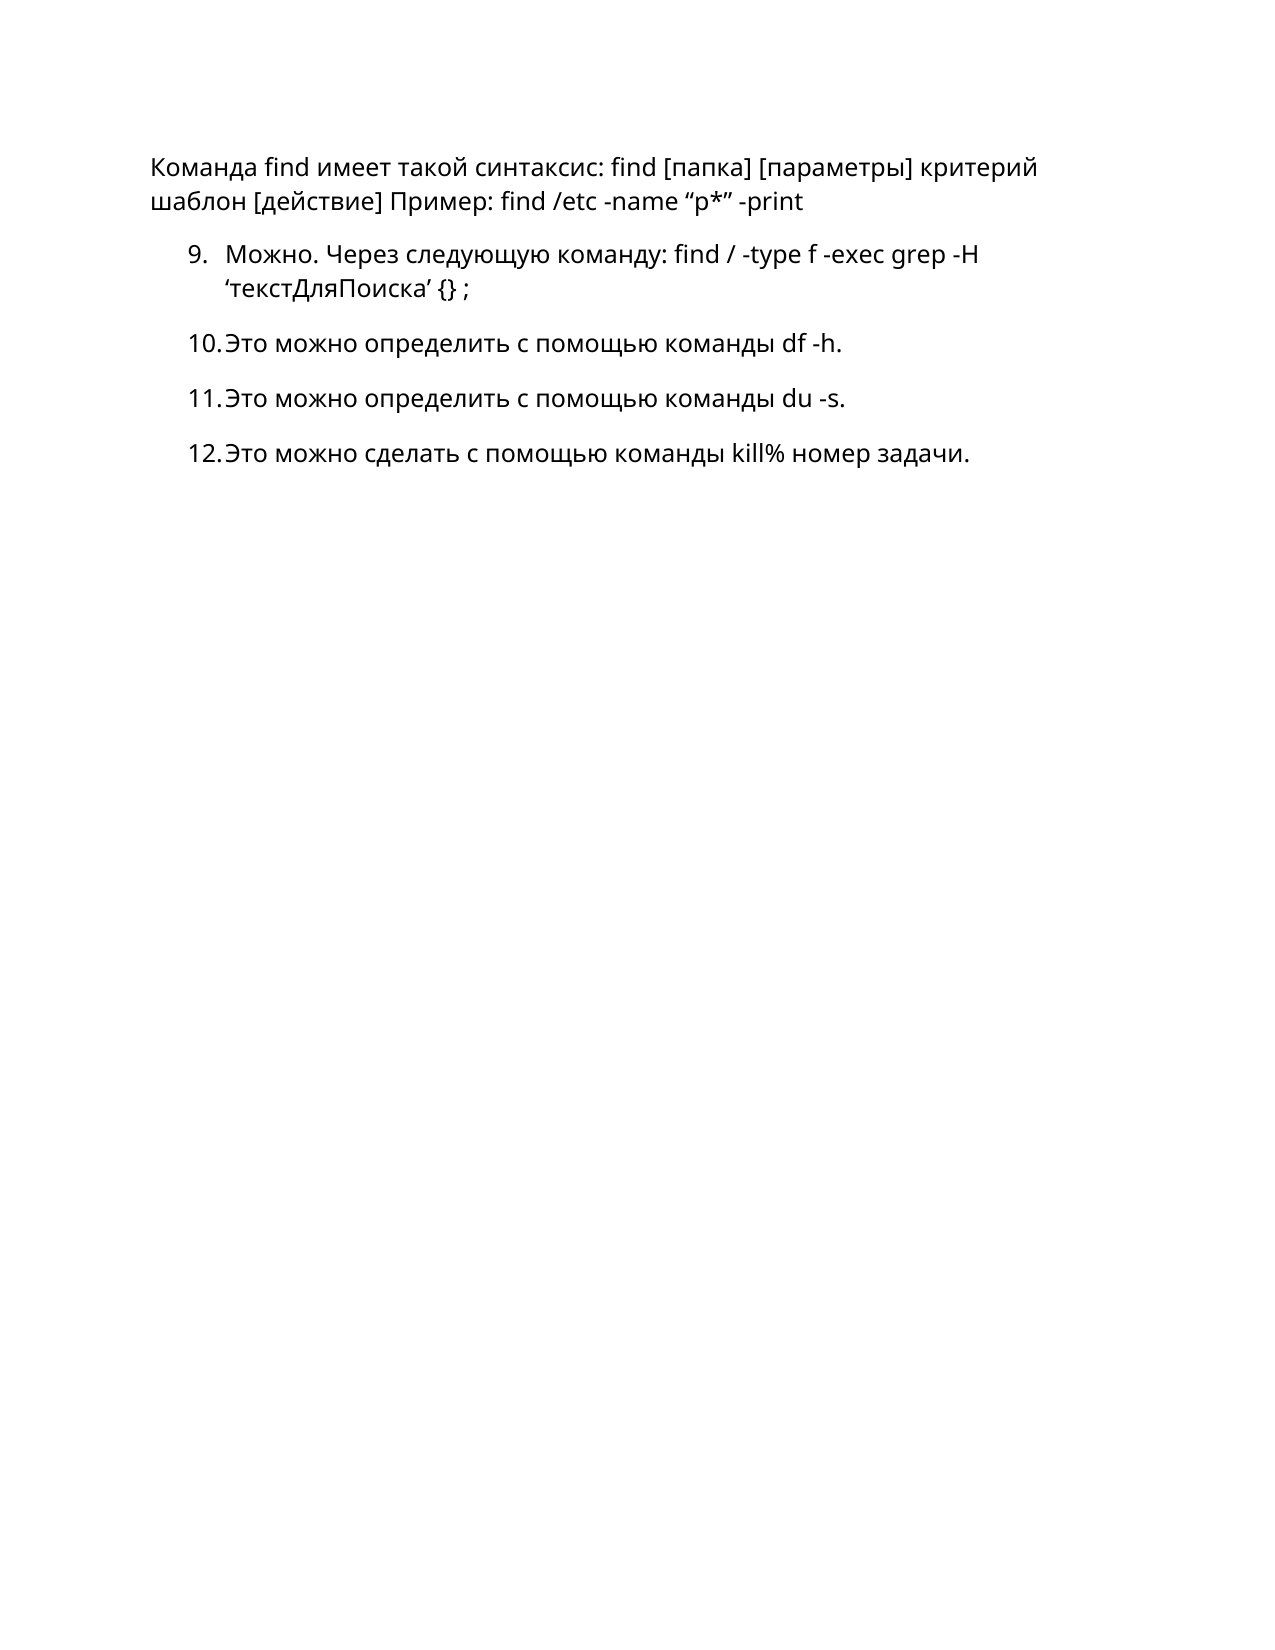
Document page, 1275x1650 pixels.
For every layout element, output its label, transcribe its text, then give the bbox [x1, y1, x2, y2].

text Команда find имеет такой синтаксис: find [папка] [параметры] критерий шаблон [действие] Пример: find /etc -name “p*” -print [150, 150, 1125, 218]
list Это можно определить с помощью команды du -s. [187, 381, 1125, 415]
list Это можно определить с помощью команды df -h. [187, 326, 1125, 360]
list Это можно сделать с помощью команды kill% номер задачи. [187, 436, 1125, 470]
list Можно. Через следующую команду: find / -type f -exec grep -H ‘текстДляПоиска’ {} ; [187, 237, 1125, 305]
